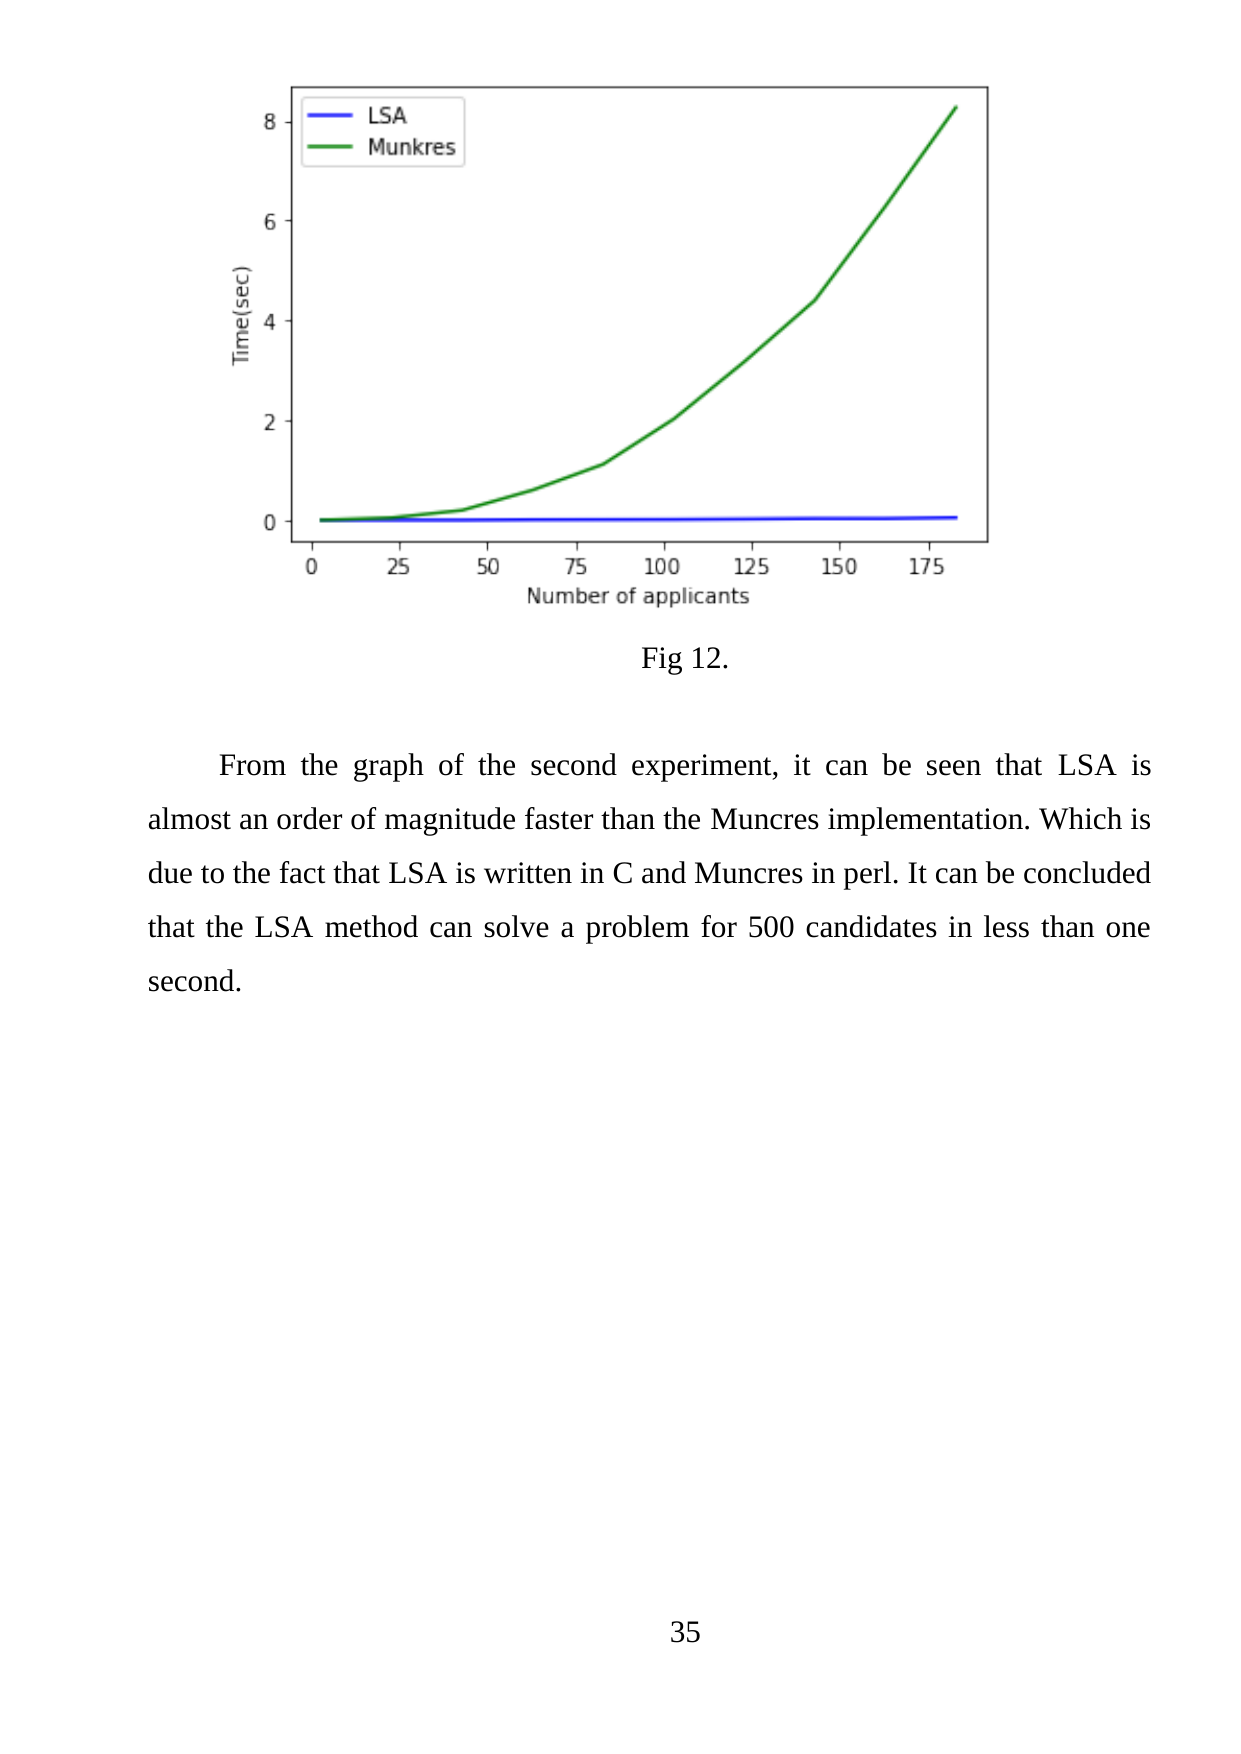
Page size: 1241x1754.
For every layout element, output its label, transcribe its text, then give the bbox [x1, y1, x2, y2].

text Fig 12. [148, 639, 1152, 675]
picture [218, 75, 1002, 621]
text From the graph of the second experiment, it can be seen that LSA is almost an order of magnitude faster than the Muncres implementation. Which is due to the fact that LSA is written in C and Muncres in perl. It can be concluded that the LSA method can solve a problem for 500 candidates in less than one second. [148, 747, 1152, 998]
